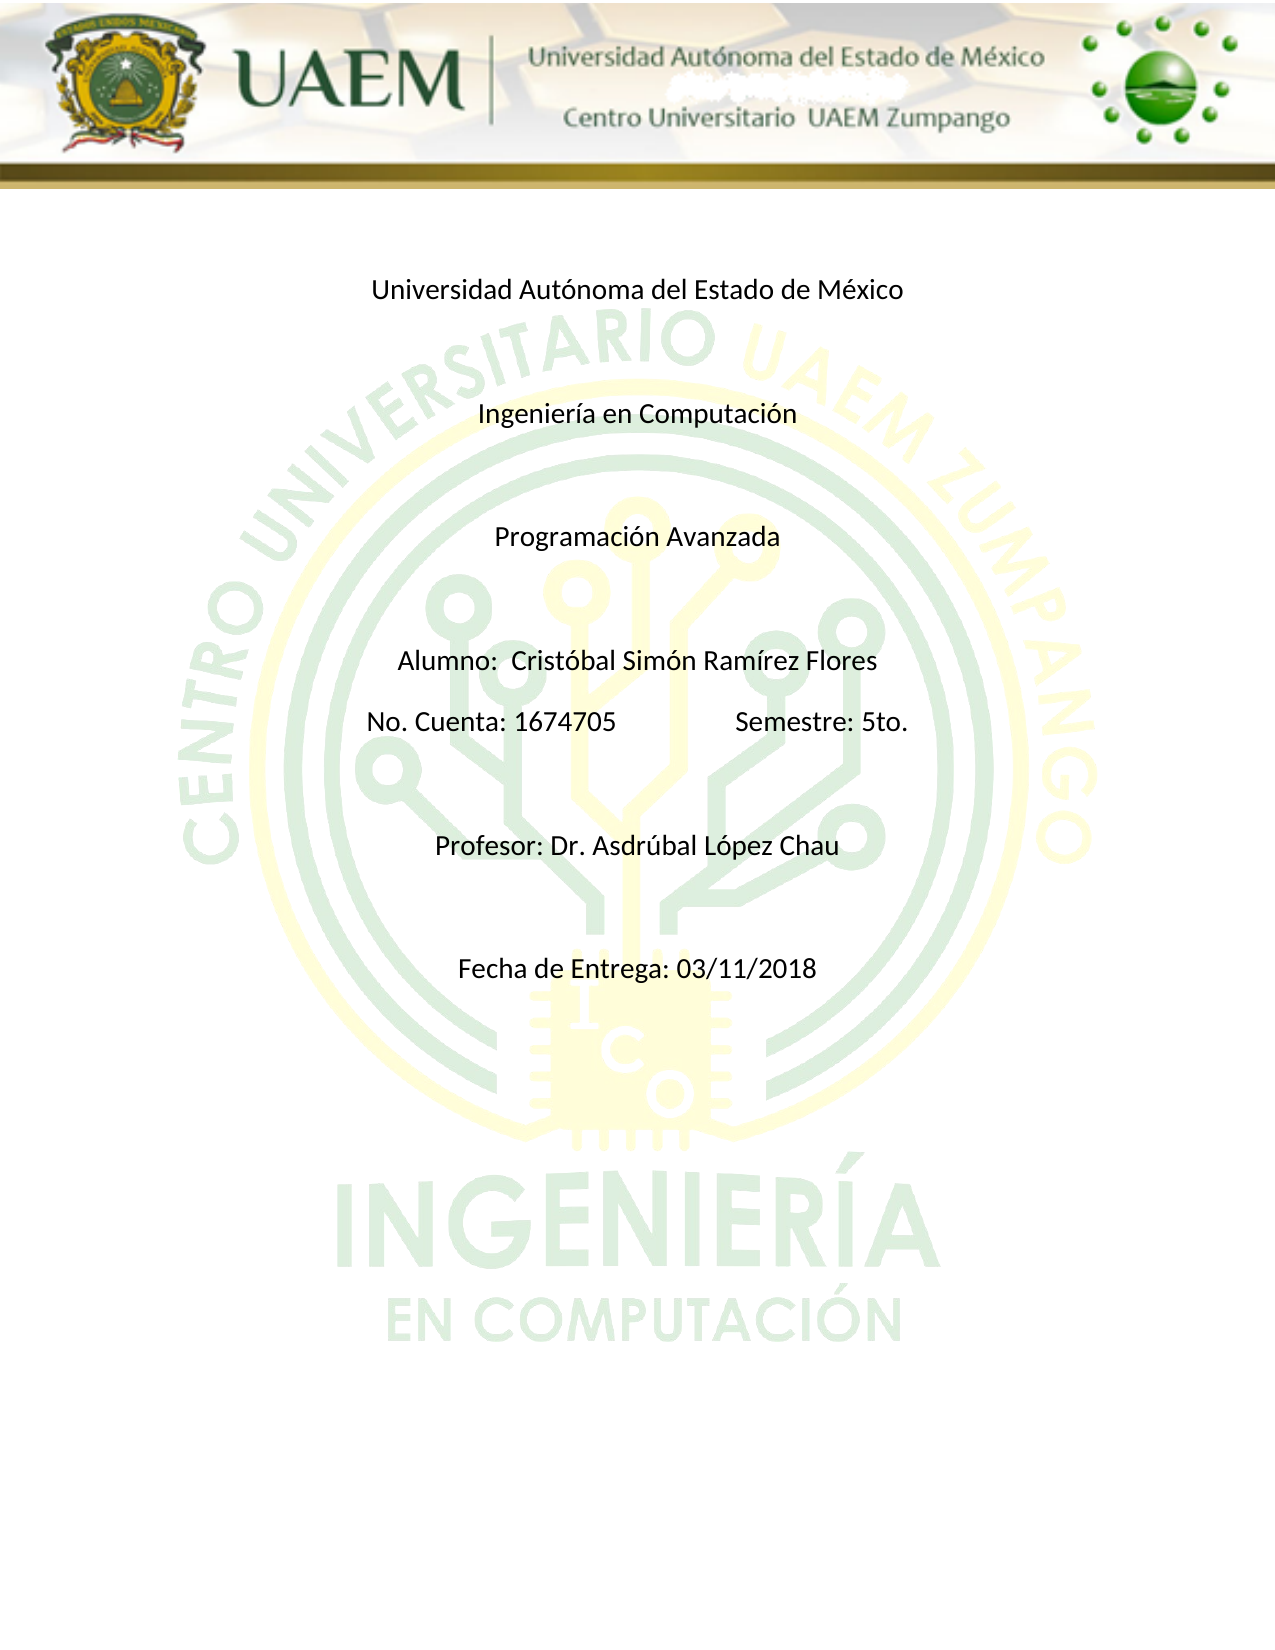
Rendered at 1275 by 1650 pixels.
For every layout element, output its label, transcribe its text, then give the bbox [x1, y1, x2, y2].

picture [0, 3, 1275, 189]
text No. Cuenta: 1674705 Semestre: 5to. [177, 703, 1098, 739]
text Ingeniería en Computación [177, 395, 1098, 430]
text Alumno: Cristóbal Simón Ramírez Flores [177, 642, 1098, 677]
text Fecha de Entrega: 03/11/2018 [177, 951, 1098, 986]
text Universidad Autónoma del Estado de México [177, 271, 1098, 307]
text Profesor: Dr. Asdrúbal López Chau [177, 827, 1098, 863]
text Programación Avanzada [177, 518, 1098, 554]
